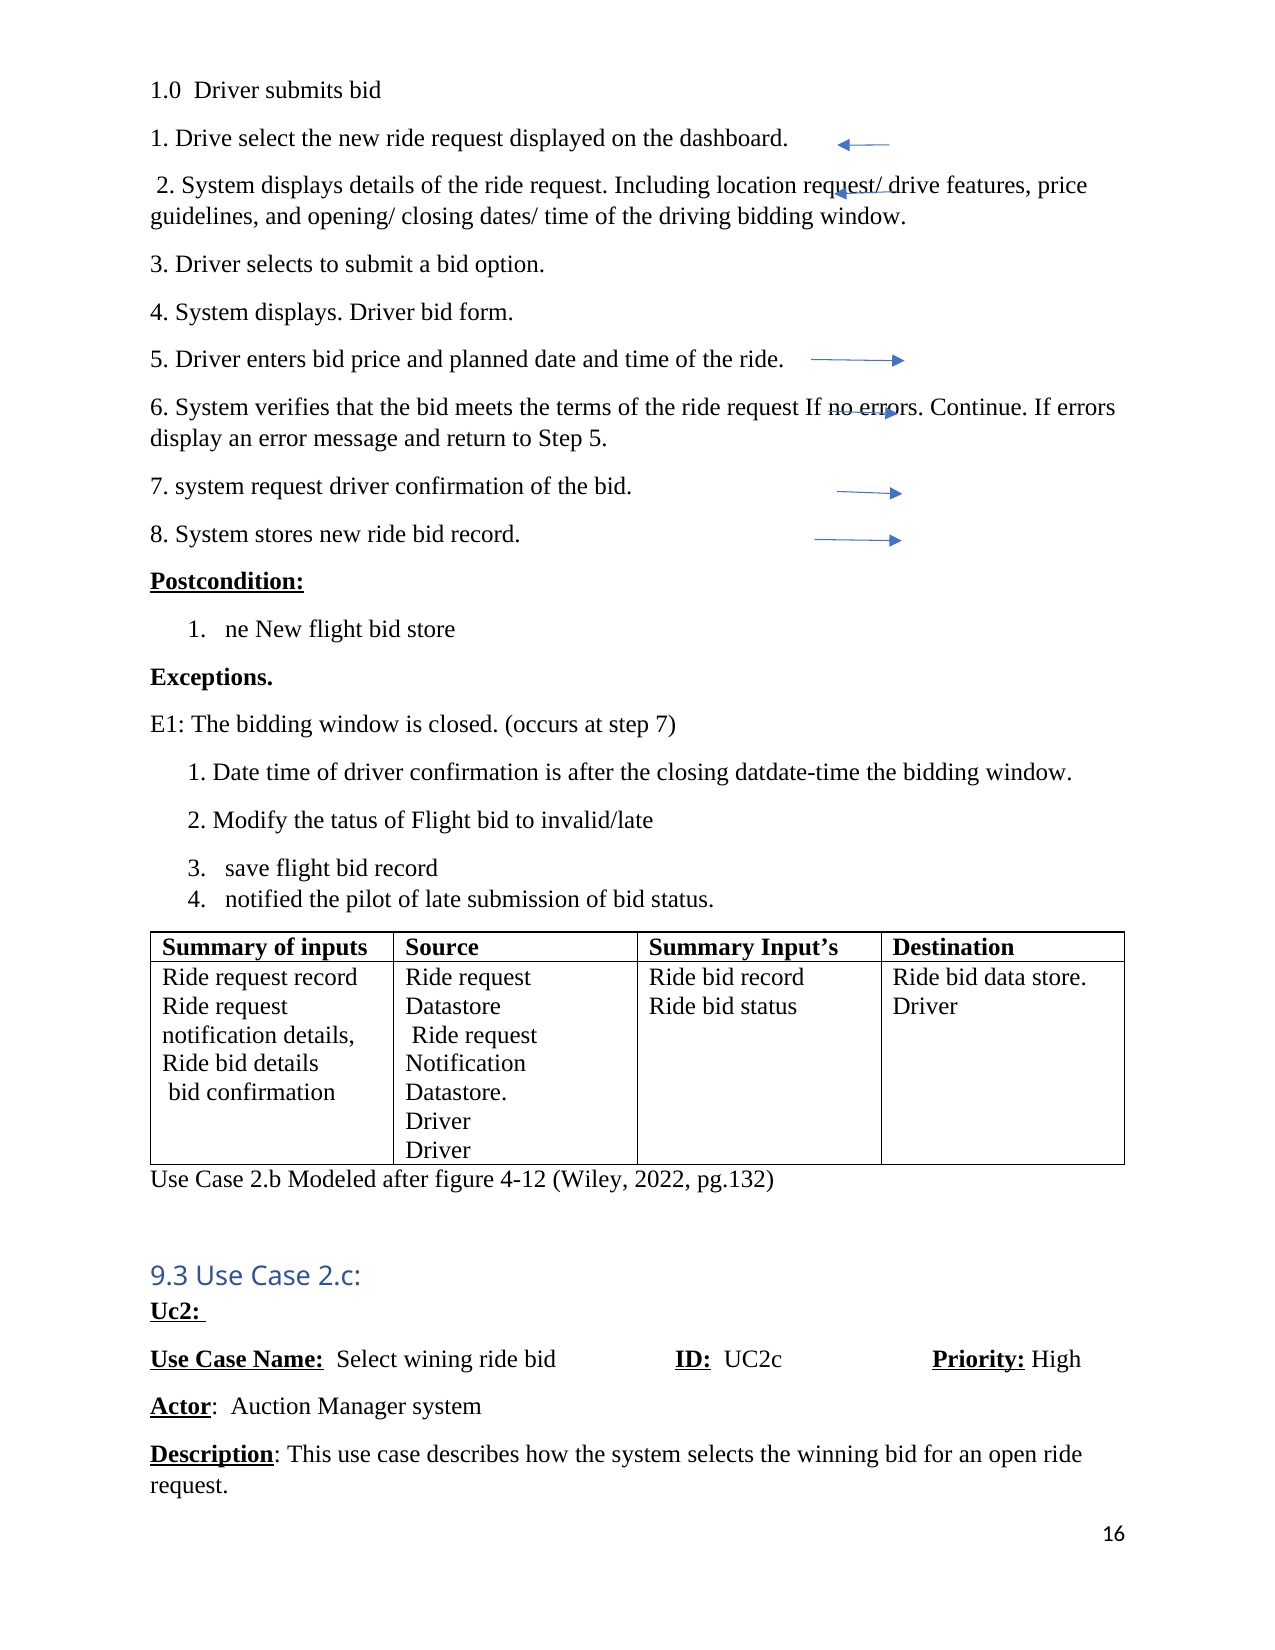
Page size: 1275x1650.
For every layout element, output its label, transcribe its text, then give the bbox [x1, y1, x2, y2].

table_header Summary Input’s [638, 933, 881, 961]
list notified the pilot of late submission of bid status. [187, 884, 1125, 912]
table_header Summary of inputs [151, 933, 393, 961]
text 7. system request driver confirmation of the bid. [150, 471, 1125, 500]
text 4. System displays. Driver bid form. [150, 297, 1125, 326]
text Exceptions. [150, 662, 1125, 691]
table_header Source [394, 933, 637, 961]
text E1: The bidding window is closed. (occurs at step 7) [150, 709, 1125, 738]
text Description: This use case describes how the system selects the winning bid for an open ride request. [150, 1439, 1125, 1499]
text 2. Modify the tatus of Flight bid to invalid/late [187, 805, 1125, 834]
table_cell Ride request Datastore Ride request Notification Datastore. Driver Driver [394, 962, 637, 1163]
text Actor: Auction Manager system [150, 1391, 1125, 1420]
text Use Case Name: Select wining ride bid ID: UC2c Priority: High [150, 1344, 1125, 1372]
subtitle 9.3 Use Case 2.c: [150, 1256, 1125, 1293]
list ne New flight bid store [187, 614, 1125, 643]
table_cell Ride request record Ride request notification details, Ride bid details bid confirmation [151, 962, 393, 1163]
text 2. System displays details of the ride request. Including location request/ drive features, price guidelines, and opening/ closing dates/ time of the driving bidding window. [150, 170, 1125, 230]
text Postcondition: [150, 566, 1125, 595]
text 3. Driver selects to submit a bid option. [150, 249, 1125, 278]
table_header Destination [882, 933, 1124, 961]
text Uc2: [150, 1296, 1125, 1325]
text 1. Drive select the new ride request displayed on the dashboard. [150, 123, 1125, 151]
table_cell Ride bid data store. Driver [882, 962, 1124, 1163]
text 8. System stores new ride bid record. [150, 519, 1125, 547]
text Use Case 2.b Modeled after figure 4-12 (Wiley, 2022, pg.132) [150, 1165, 1125, 1193]
table_cell Ride bid record Ride bid status [638, 962, 881, 1163]
text 6. System verifies that the bid meets the terms of the ride request If no errors. Continue. If errors display an error message and return to Step 5. [150, 392, 1125, 452]
list save flight bid record [187, 853, 1125, 881]
text 5. Driver enters bid price and planned date and time of the ride. [150, 344, 1125, 373]
text 1.0 Driver submits bid [150, 75, 1125, 104]
text 1. Date time of driver confirmation is after the closing datdate-time the bidding window. [150, 757, 1125, 786]
